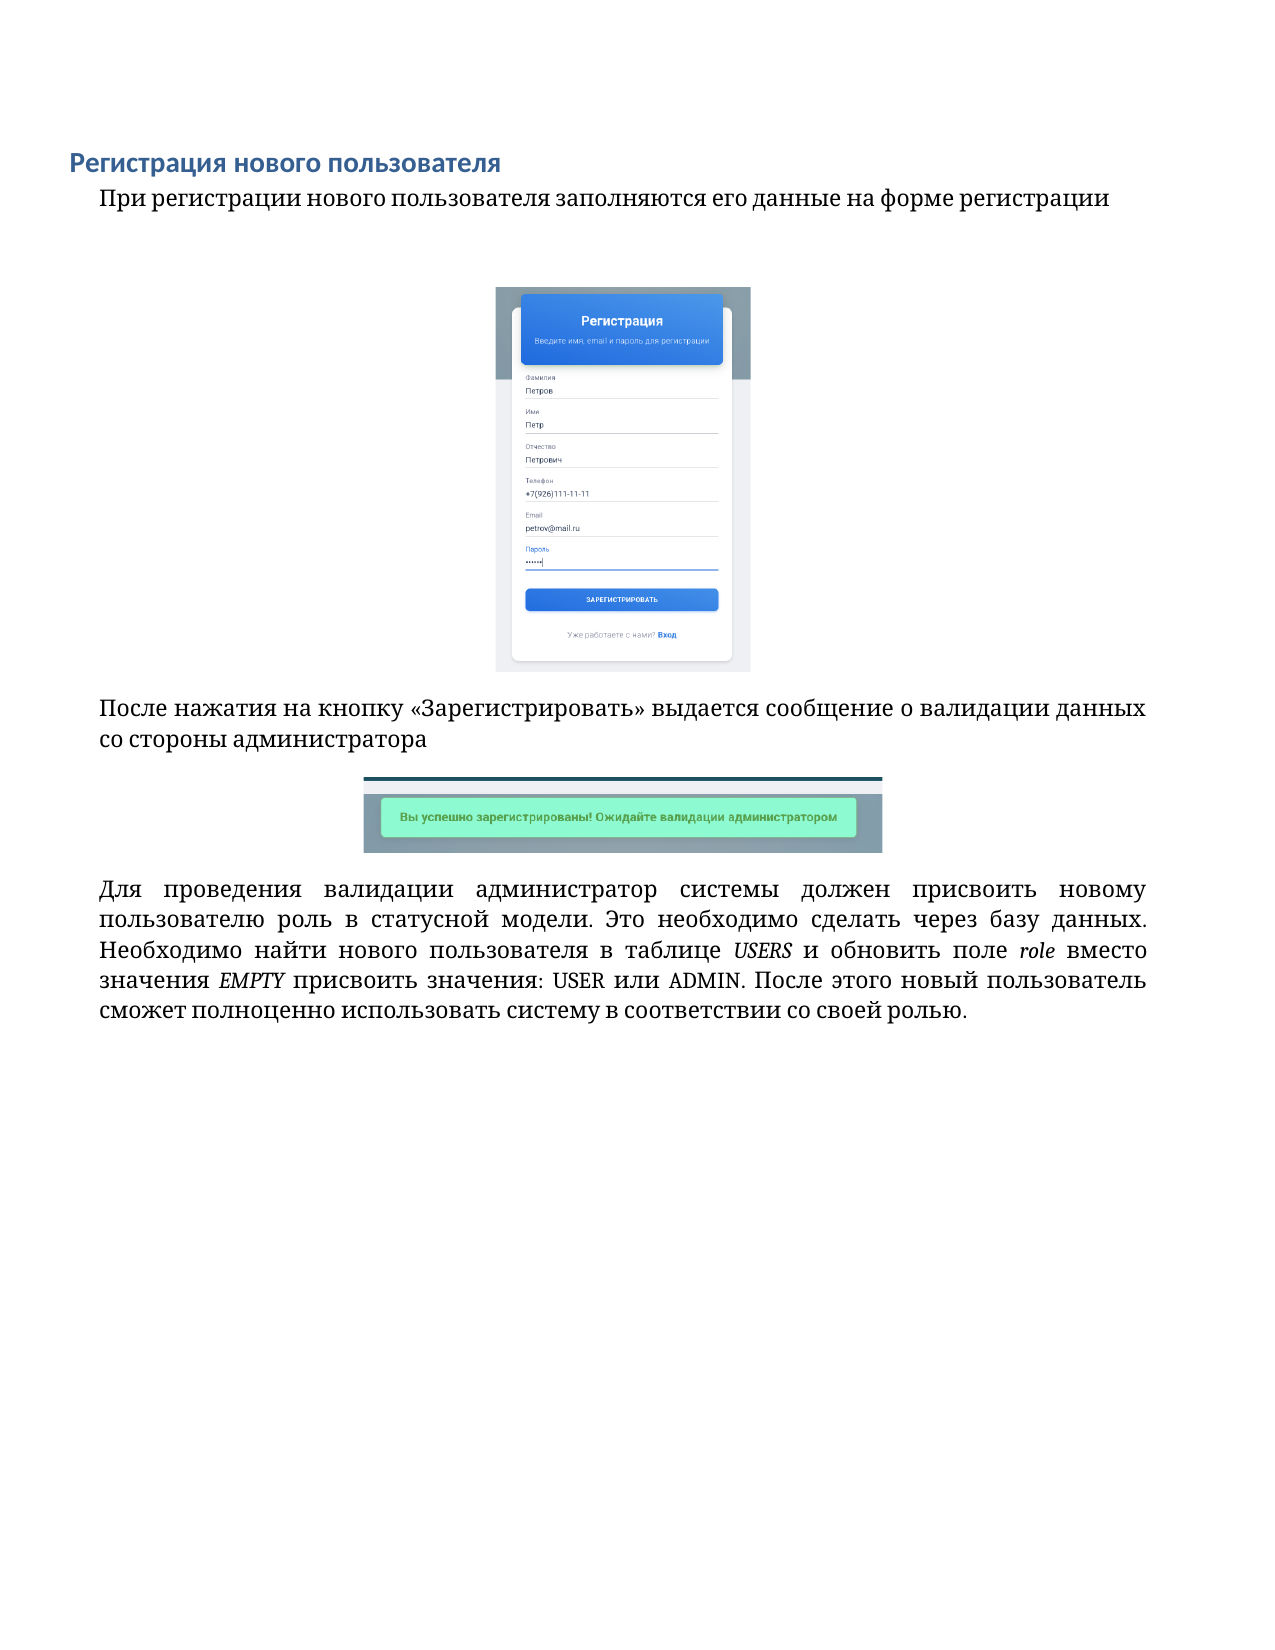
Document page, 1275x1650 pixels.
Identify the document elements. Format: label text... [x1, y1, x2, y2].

text При регистрации нового пользователя заполняются его данные на форме регистрации [99, 186, 1147, 212]
subtitle Регистрация нового пользователя [69, 144, 1147, 180]
text После нажатия на кнопку «Зарегистрировать» выдается сообщение о валидации данных со стороны администратора [99, 696, 1147, 753]
text Для проведения валидации администратор системы должен присвоить новому пользователю роль в статусной модели. Это необходимо сделать через базу данных. Необходимо найти нового пользователя в таблице USERS и обновить поле role вместо значения EMPTY присвоить значения: USER или ADMIN. После этого новый пользователь сможет полноценно использовать систему в соответствии со своей ролью. [99, 877, 1147, 1024]
picture [363, 777, 883, 853]
picture [495, 287, 751, 672]
